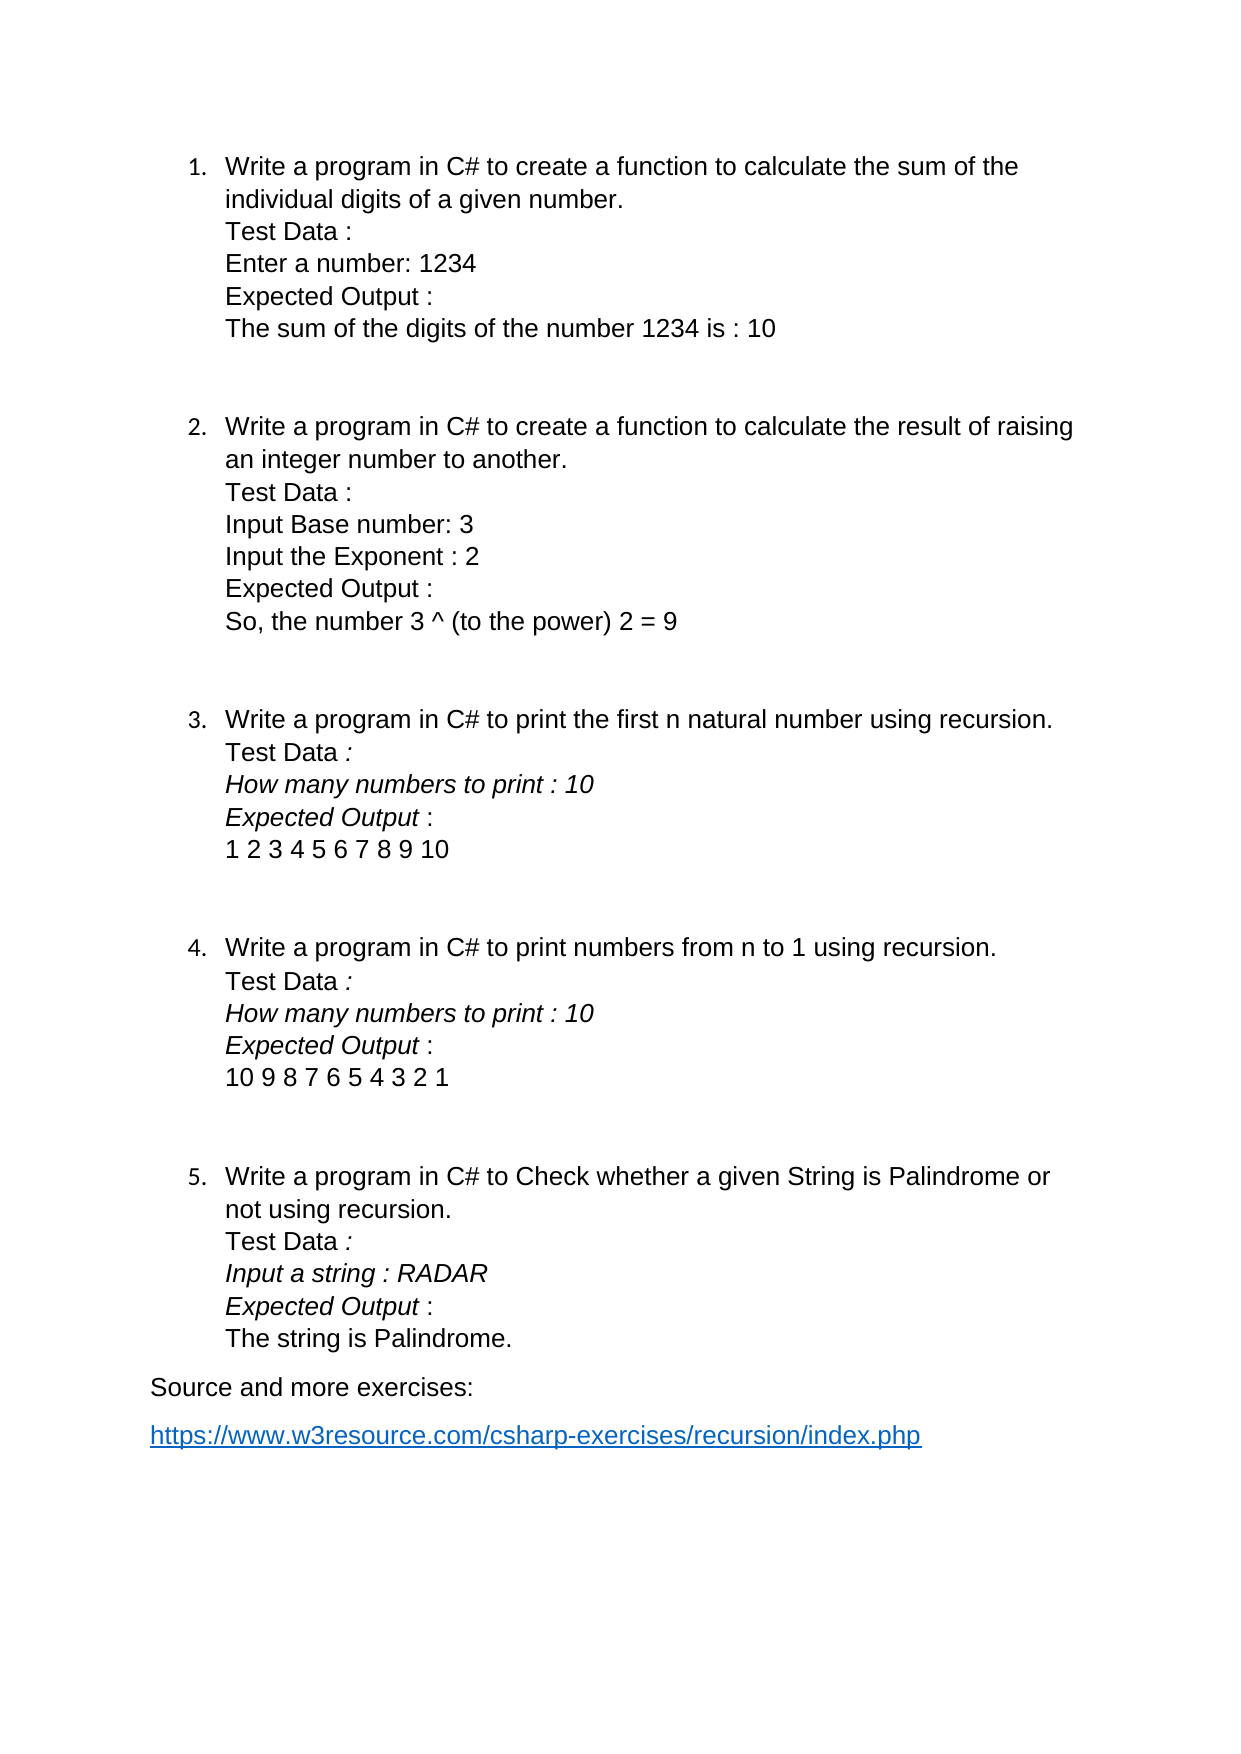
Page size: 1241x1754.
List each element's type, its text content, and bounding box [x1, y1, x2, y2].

text https://www.w3resource.com/csharp-exercises/recursion/index.php [150, 1420, 1090, 1450]
list Write a program in C# to create a function to calculate the sum of the individual digits of a given number. Test Data : Enter a number: 1234 Expected Output : The sum of the digits of the number 1234 is : 10 [187, 150, 1090, 343]
list Write a program in C# to print the first n natural number using recursion. Test Data : How many numbers to print : 10 Expected Output : 1 2 3 4 5 6 7 8 9 10 [187, 703, 1090, 864]
list Write a program in C# to create a function to calculate the result of raising an integer number to another. Test Data : Input Base number: 3 Input the Exponent : 2 Expected Output : So, the number 3 ^ (to the power) 2 = 9 [187, 411, 1090, 635]
list Write a program in C# to Check whether a given String is Palindrome or not using recursion. Test Data : Input a string : RADAR Expected Output : The string is Palindrome. [187, 1160, 1090, 1353]
text Source and more exercises: [150, 1372, 1090, 1401]
list Write a program in C# to print numbers from n to 1 using recursion. Test Data : How many numbers to print : 10 Expected Output : 10 9 8 7 6 5 4 3 2 1 [187, 932, 1090, 1092]
